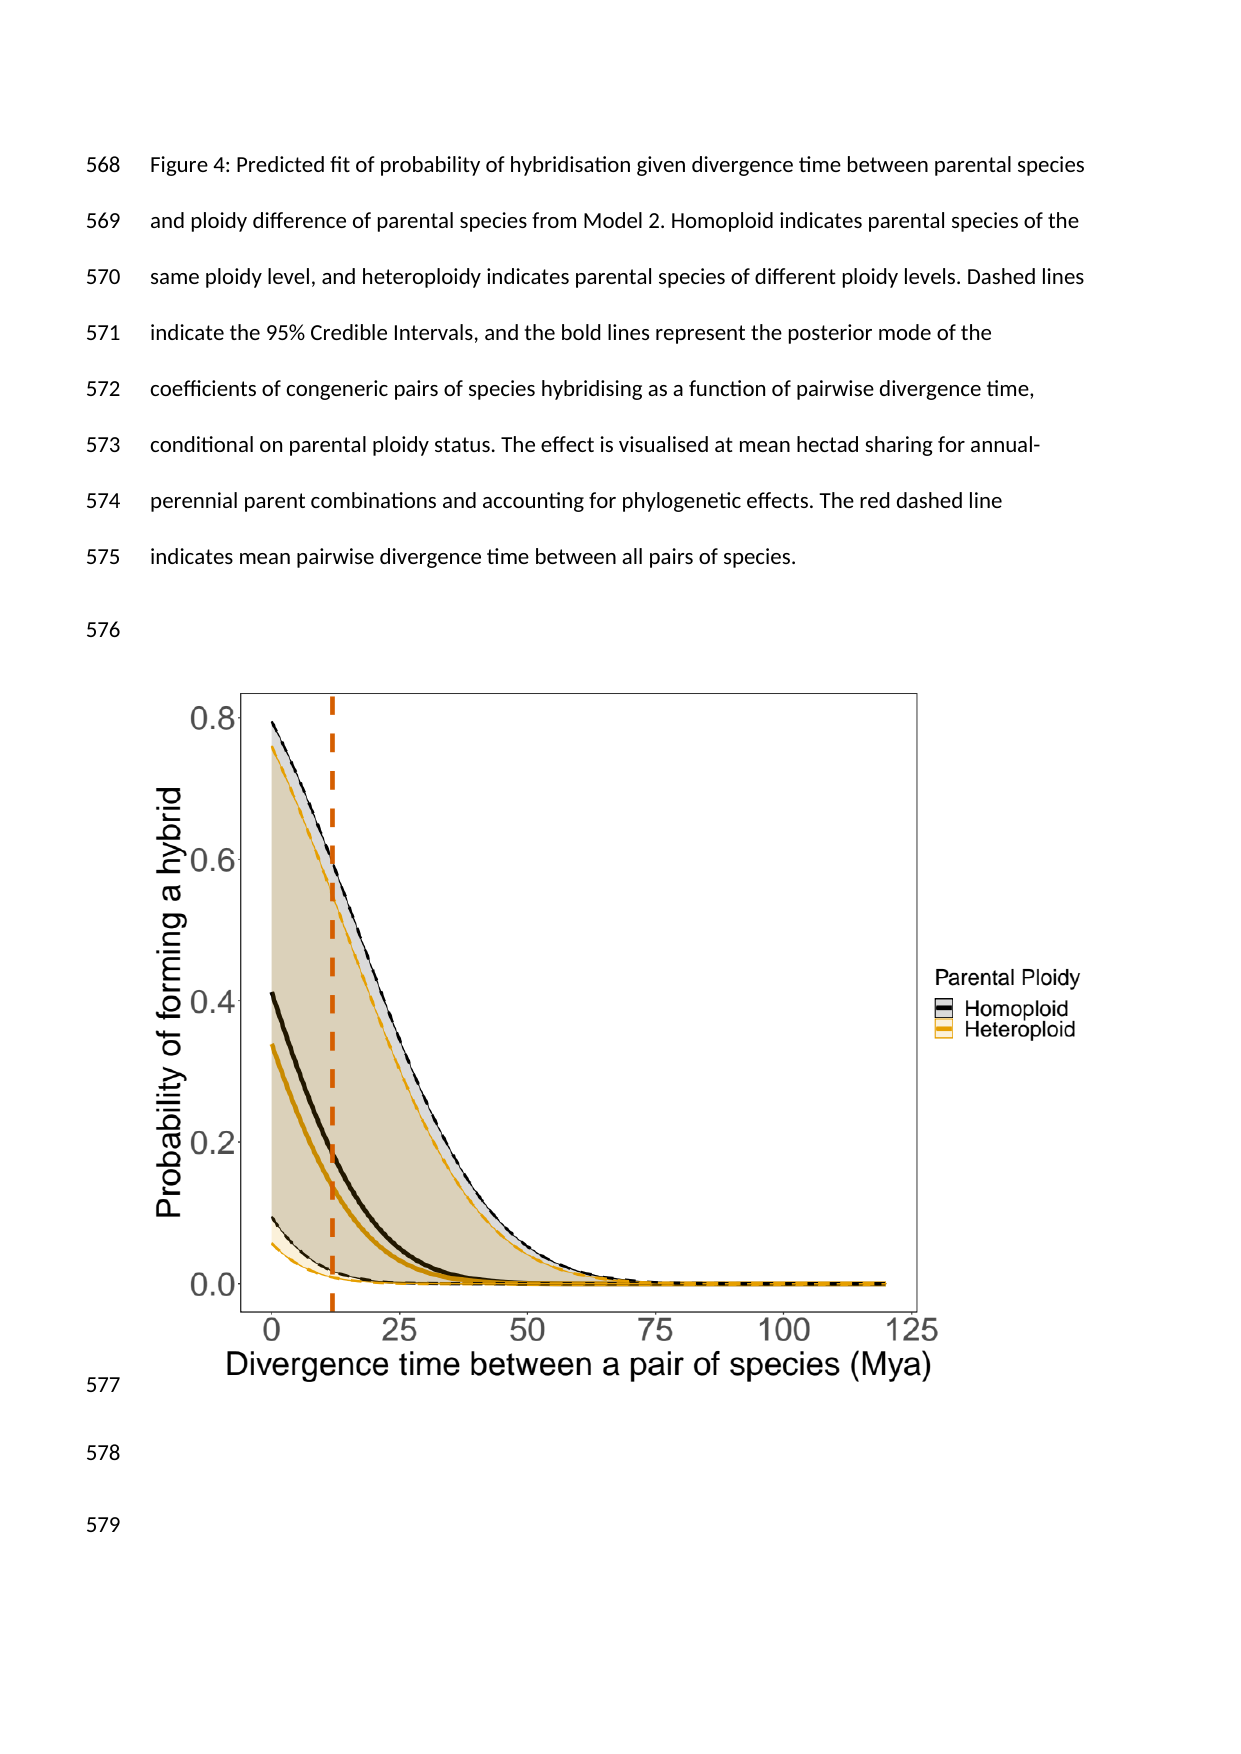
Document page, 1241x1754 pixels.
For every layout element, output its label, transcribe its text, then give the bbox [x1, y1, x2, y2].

text Figure 4: Predicted fit of probability of hybridisation given divergence time between parental species and ploidy difference of parental species from Model 2. Homoploid indicates parental species of the same ploidy level, and heteroploidy indicates parental species of different ploidy levels. Dashed lines indicate the 95% Credible Intervals, and the bold lines represent the posterior mode of the coefficients of congeneric pairs of species hybridising as a function of pairwise divergence time, conditional on parental ploidy status. The effect is visualised at mean hectad sharing for annual-perennial parent combinations and accounting for phylogenetic effects. The red dashed line indicates mean pairwise divergence time between all pairs of species. [150, 150, 1090, 570]
